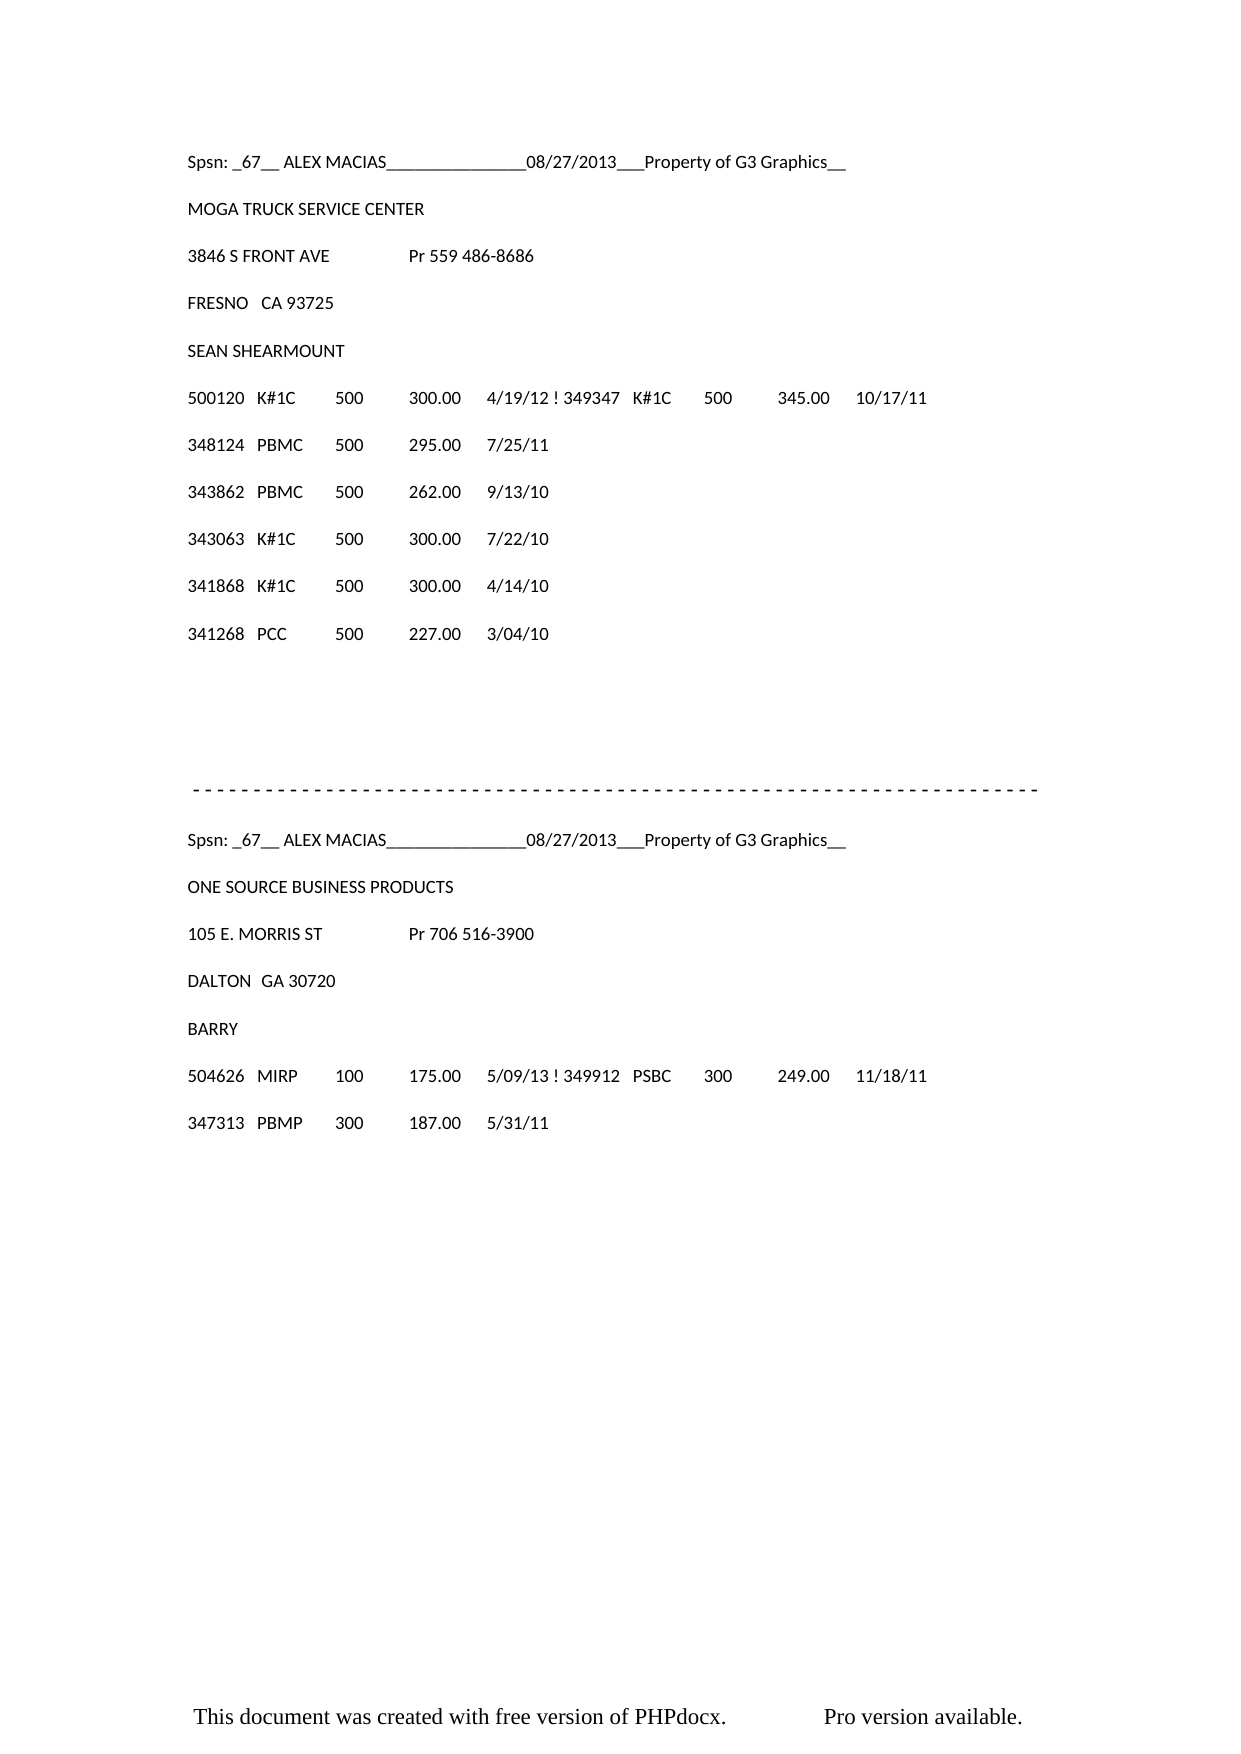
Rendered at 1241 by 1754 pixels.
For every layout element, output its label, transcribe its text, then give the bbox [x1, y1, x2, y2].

text 343063 K#1C 500 300.00 7/22/10 [187, 527, 1053, 550]
text 348124 PBMC 500 295.00 7/25/11 [187, 433, 1053, 456]
text 504626 MIRP 100 175.00 5/09/13 ! 349912 PSBC 300 249.00 11/18/11 [187, 1064, 1053, 1087]
text 3846 S FRONT AVE Pr 559 486-8686 [187, 244, 1053, 267]
text - - - - - - - - - - - - - - - - - - - - - - - - - - - - - - - - - - - - - - - - - - - - - - - - - - - - - - - - - - - - - - - - - - - - - - [187, 775, 1053, 803]
text 105 E. MORRIS ST Pr 706 516-3900 [187, 922, 1053, 945]
text ONE SOURCE BUSINESS PRODUCTS [187, 875, 1053, 898]
text 500120 K#1C 500 300.00 4/19/12 ! 349347 K#1C 500 345.00 10/17/11 [187, 386, 1053, 409]
text MOGA TRUCK SERVICE CENTER [187, 197, 1053, 220]
text 347313 PBMP 300 187.00 5/31/11 [187, 1111, 1053, 1134]
text 341268 PCC 500 227.00 3/04/10 [187, 622, 1053, 645]
text BARRY [187, 1017, 1053, 1040]
text 343862 PBMC 500 262.00 9/13/10 [187, 480, 1053, 503]
text SEAN SHEARMOUNT [187, 339, 1053, 362]
text DALTON GA 30720 [187, 970, 1053, 993]
text Spsn: _67__ ALEX MACIAS_______________08/27/2013___Property of G3 Graphics__ [187, 150, 1053, 173]
text Spsn: _67__ ALEX MACIAS_______________08/27/2013___Property of G3 Graphics__ [187, 828, 1053, 851]
text 341868 K#1C 500 300.00 4/14/10 [187, 575, 1053, 598]
text FRESNO CA 93725 [187, 292, 1053, 314]
